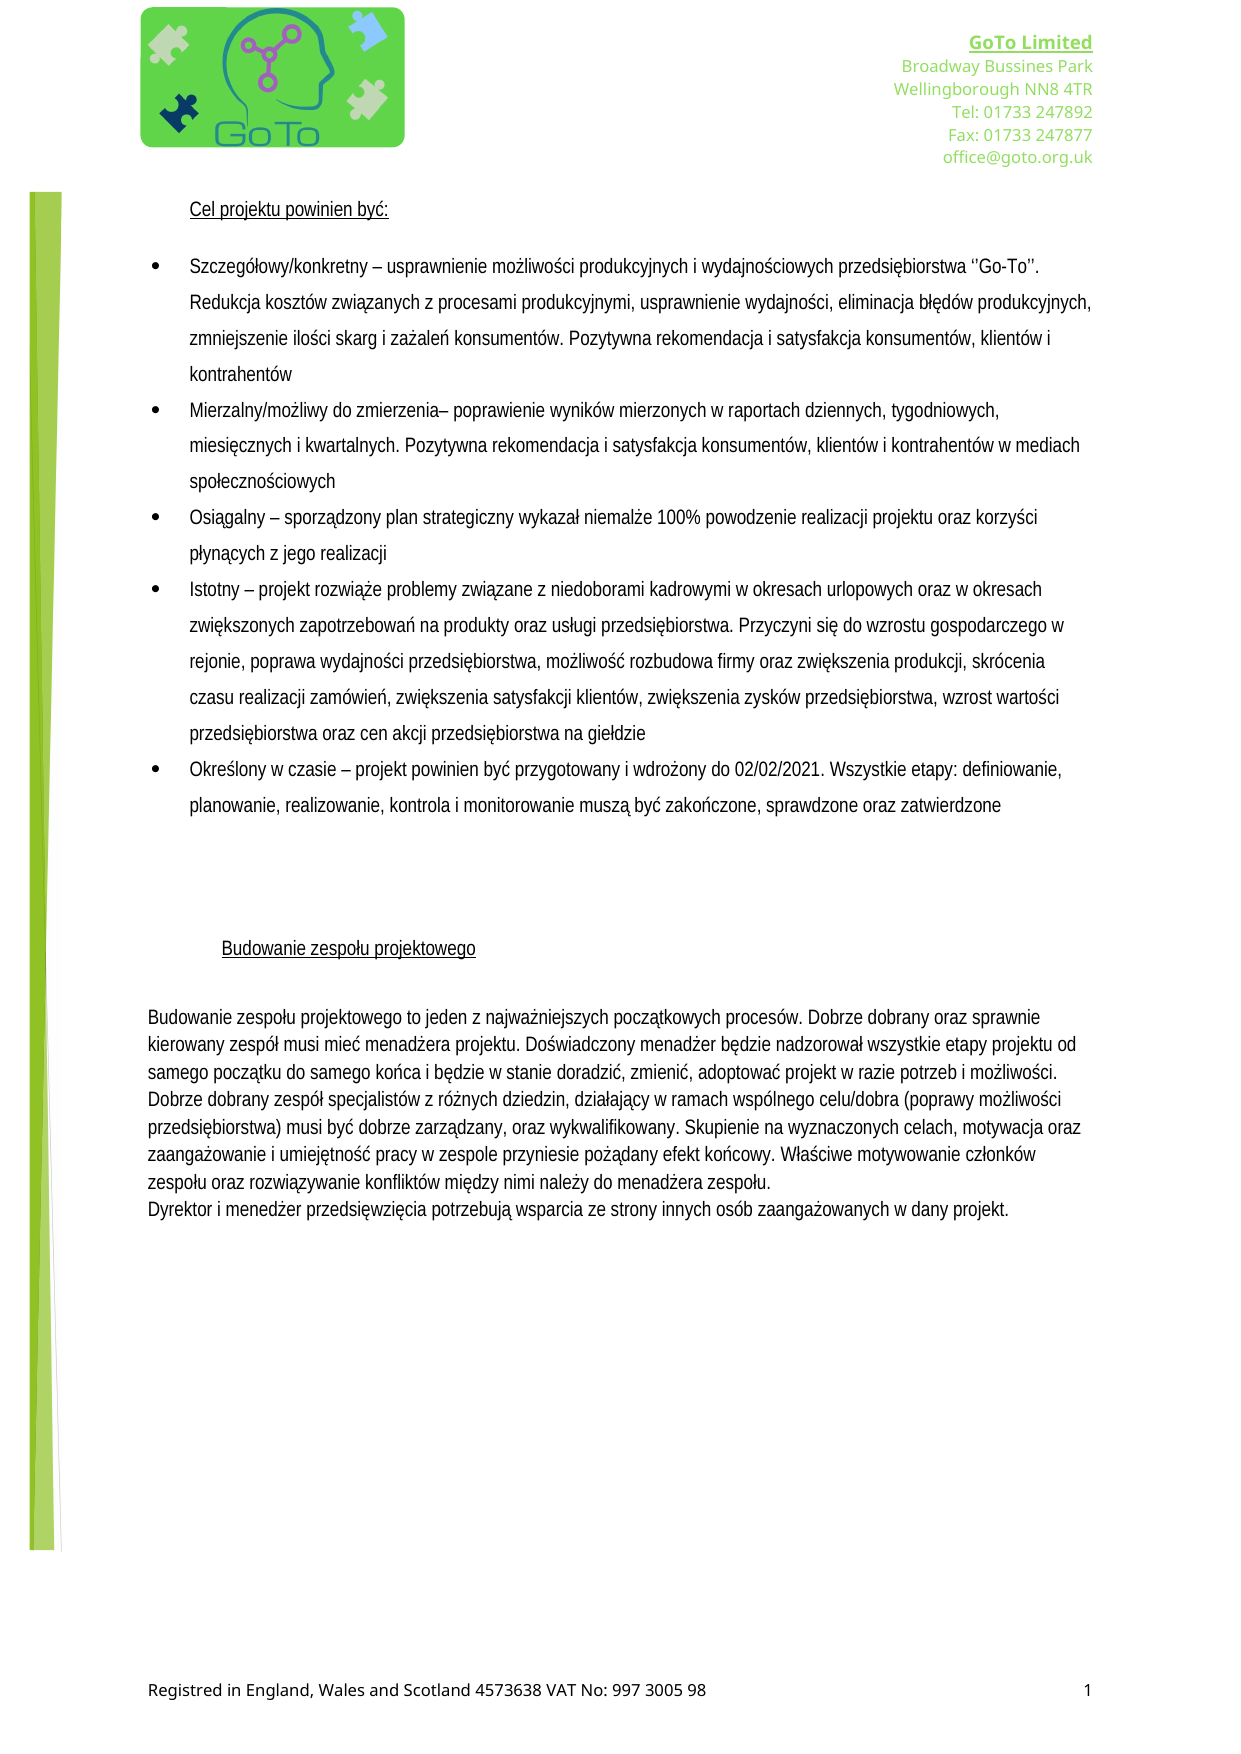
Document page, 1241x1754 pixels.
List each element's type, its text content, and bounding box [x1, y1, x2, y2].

text zmniejszenie ilości skarg i zażaleń konsumentów. Pozytywna rekomendacja i satysfakcja konsumentów, klientów i kontrahentów [189, 326, 1093, 386]
text Budowanie zespołu projektowego to jeden z najważniejszych początkowych procesów. Dobrze dobrany oraz sprawnie kierowany zespół musi mieć menadżera projektu. Doświadczony menadżer będzie nadzorował wszystkie etapy projektu od samego początku do samego końca i będzie w stanie doradzić, zmienić, adoptować projekt w razie potrzeb i możliwości. Dobrze dobrany zespół specjalistów z różnych dziedzin, działający w ramach wspólnego celu/dobra (poprawy możliwości przedsiębiorstwa) musi być dobrze zarządzany, oraz wykwalifikowany. Skupienie na wyznaczonych celach, motywacja oraz zaangażowanie i umiejętność pracy w zespole przyniesie pożądany efekt końcowy. Właściwe motywowanie członków zespołu oraz rozwiązywanie konfliktów między nimi należy do menadżera zespołu. [148, 1004, 1093, 1193]
list Szczegółowy/konkretny – usprawnienie możliwości produkcyjnych i wydajnościowych przedsiębiorstwa ‘’Go-To’’. Redukcja kosztów związanych z procesami produkcyjnymi, usprawnienie wydajności, eliminacja błędów produkcyjnych, [152, 254, 1093, 314]
list Mierzalny/możliwy do zmierzenia– poprawienie wyników mierzonych w raportach dziennych, tygodniowych, miesięcznych i kwartalnych. Pozytywna rekomendacja i satysfakcja konsumentów, klientów i kontrahentów w mediach społecznościowych [152, 397, 1093, 493]
picture [140, 7, 405, 148]
picture [29, 191, 63, 1552]
text Cel projektu powinien być: [148, 197, 1093, 221]
list Osiągalny – sporządzony plan strategiczny wykazał niemalże 100% powodzenie realizacji projektu oraz korzyści płynących z jego realizacji [152, 505, 1093, 565]
text Dyrektor i menedżer przedsięwzięcia potrzebują wsparcia ze strony innych osób zaangażowanych w dany projekt. [148, 1197, 1093, 1221]
list Określony w czasie – projekt powinien być przygotowany i wdrożony do 02/02/2021. Wszystkie etapy: definiowanie, planowanie, realizowanie, kontrola i monitorowanie muszą być zakończone, sprawdzone oraz zatwierdzone [152, 757, 1093, 817]
text Budowanie zespołu projektowego [152, 936, 1093, 960]
list Istotny – projekt rozwiąże problemy związane z niedoborami kadrowymi w okresach urlopowych oraz w okresach zwiększonych zapotrzebowań na produkty oraz usługi przedsiębiorstwa. Przyczyni się do wzrostu gospodarczego w rejonie, poprawa wydajności przedsiębiorstwa, możliwość rozbudowa firmy oraz zwiększenia produkcji, skrócenia czasu realizacji zamówień, zwiększenia satysfakcji klientów, zwiększenia zysków przedsiębiorstwa, wzrost wartości przedsiębiorstwa oraz cen akcji przedsiębiorstwa na giełdzie [152, 577, 1093, 745]
